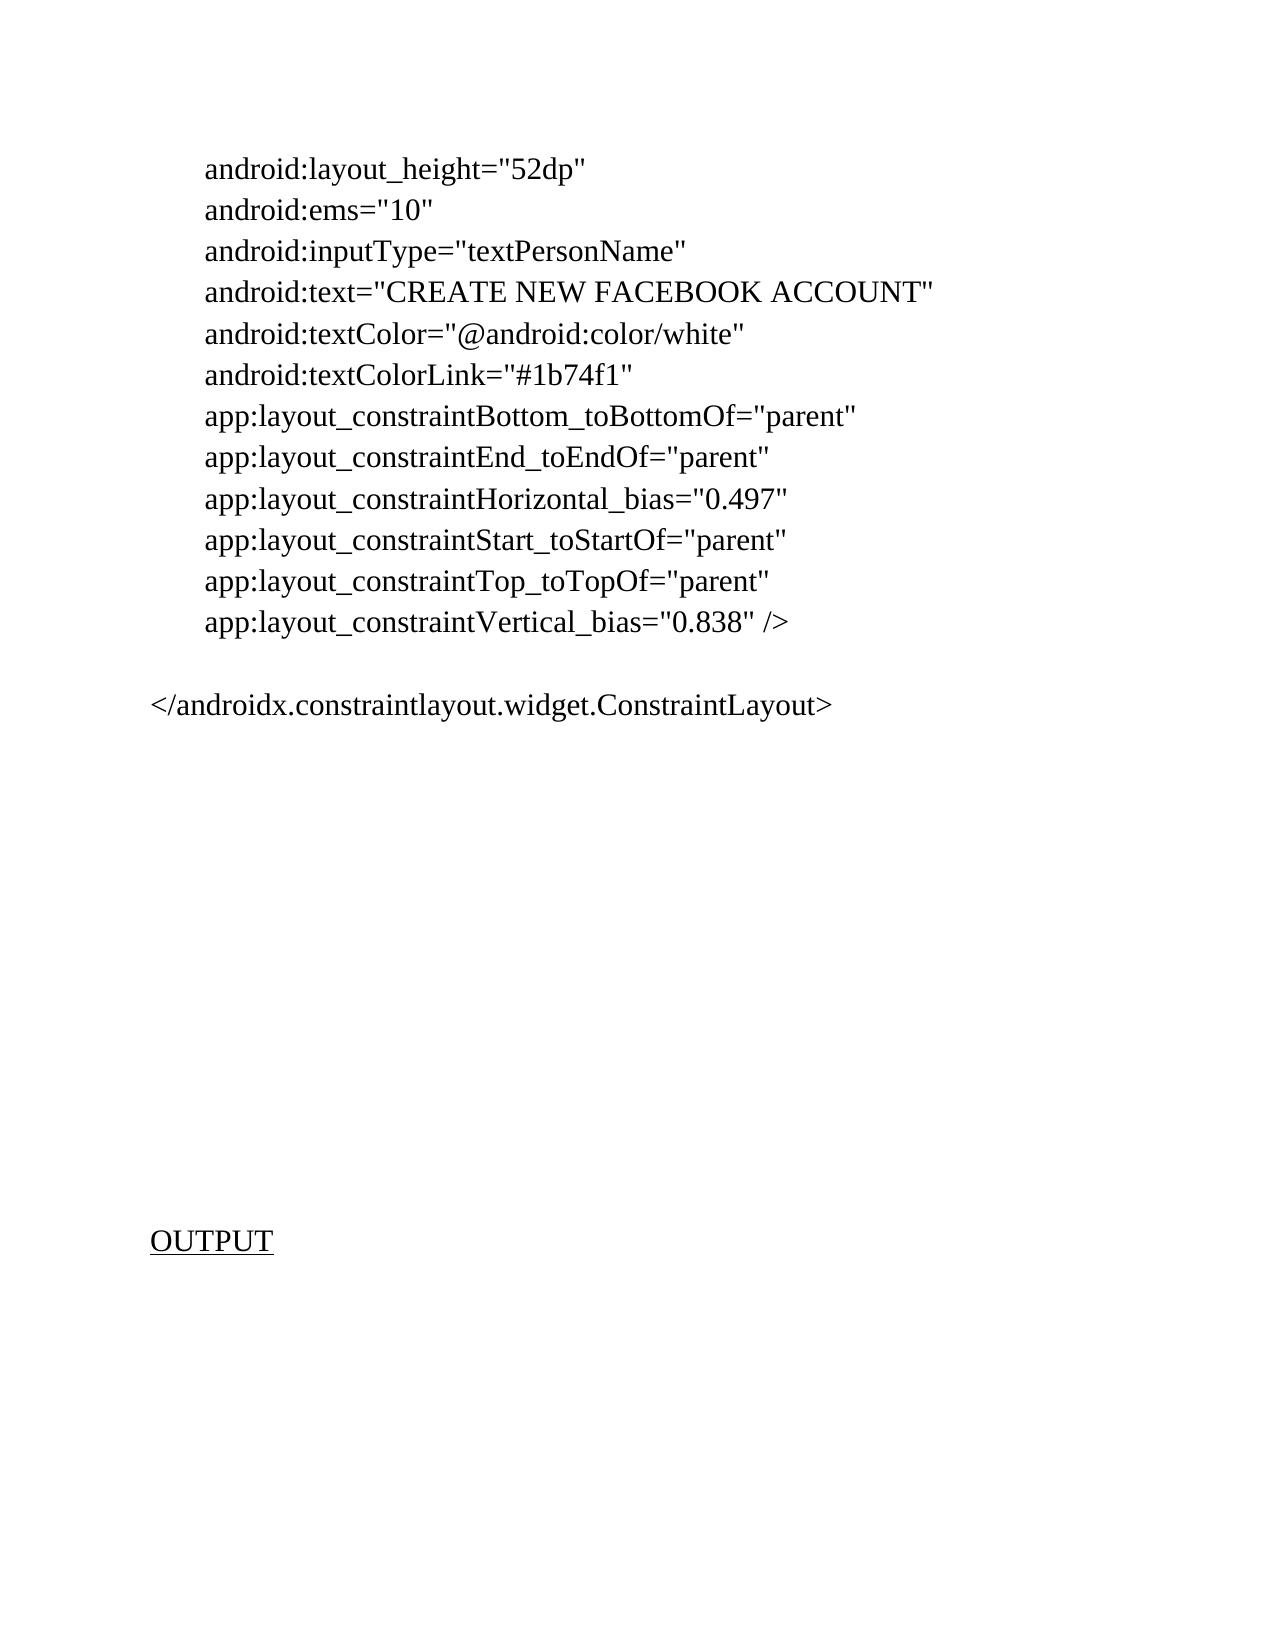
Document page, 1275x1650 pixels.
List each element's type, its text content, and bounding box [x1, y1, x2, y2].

text android:ems="10" [150, 191, 1125, 227]
text app:layout_constraintBottom_toBottomOf="parent" [150, 397, 1125, 433]
text android:textColorLink="#1b74f1" [150, 356, 1125, 392]
text OUTPUT [150, 1222, 1125, 1258]
text app:layout_constraintTop_toTopOf="parent" [150, 562, 1125, 598]
text android:inputType="textPersonName" [150, 232, 1125, 268]
text app:layout_constraintEnd_toEndOf="parent" [150, 439, 1125, 475]
text android:layout_height="52dp" [150, 150, 1125, 186]
text app:layout_constraintHorizontal_bias="0.497" [150, 480, 1125, 516]
text android:textColor="@android:color/white" [150, 315, 1125, 351]
text app:layout_constraintVertical_bias="0.838" /> [150, 604, 1125, 640]
text android:text="CREATE NEW FACEBOOK ACCOUNT" [150, 274, 1125, 310]
text </androidx.constraintlayout.widget.ConstraintLayout> [150, 686, 1125, 722]
text app:layout_constraintStart_toStartOf="parent" [150, 521, 1125, 557]
